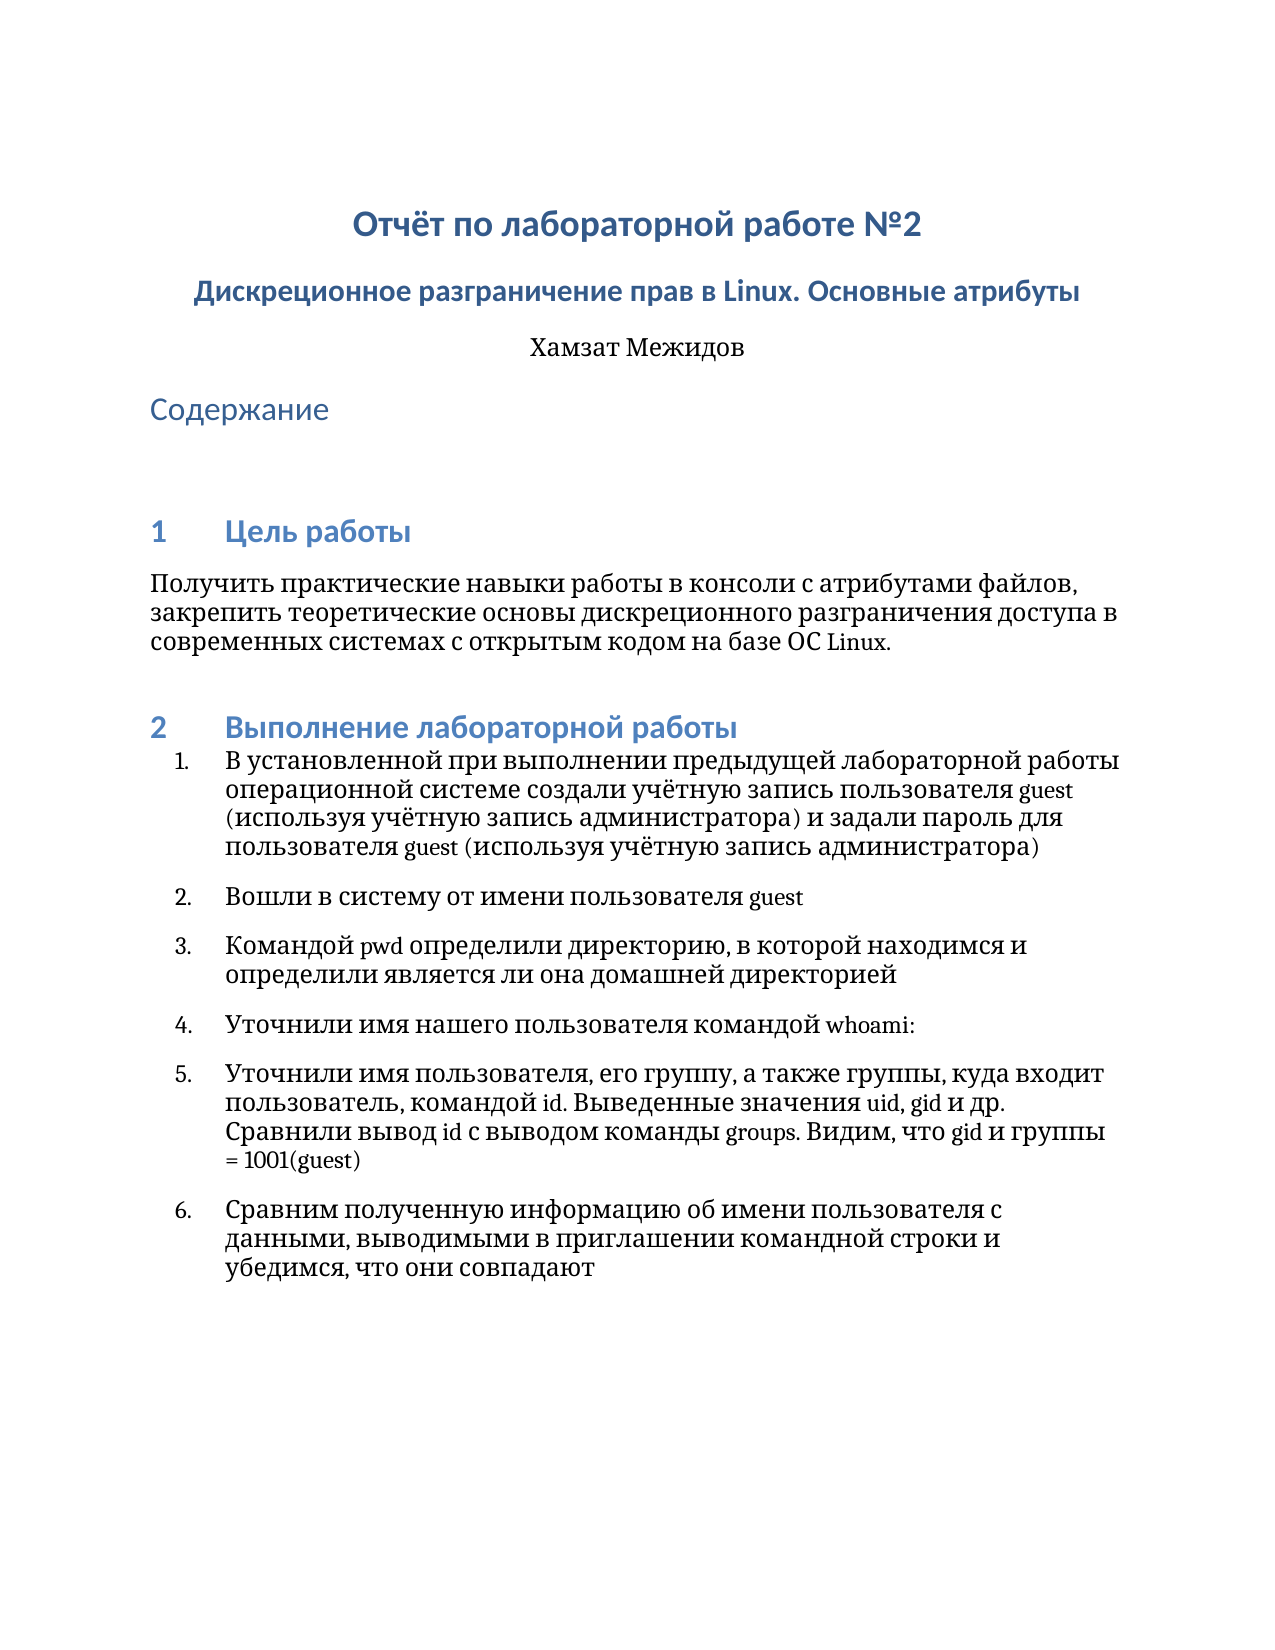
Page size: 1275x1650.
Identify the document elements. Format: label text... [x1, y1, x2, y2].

subtitle 2 Выполнение лабораторной работы [150, 706, 1125, 747]
subtitle 1 Цель работы [150, 510, 1125, 551]
subtitle Дискреционное разграничение прав в Linux. Основные атрибуты [150, 271, 1125, 309]
title Отчёт по лабораторной работе №2 [150, 200, 1125, 246]
text Получить практические навыки работы в консоли с атрибутами файлов, закрепить теоретические основы дискреционного разграничения доступа в современных системах с открытым кодом на базе ОС Linux. [150, 570, 1125, 656]
list Командой pwd определили директорию, в которой находимся и определили является ли она домашней директорией [175, 932, 1125, 990]
list Уточнили имя пользователя, его группу, а также группы, куда входит пользователь, командой id. Выведенные значения uid, gid и др. Сравнили вывод id с выводом команды groups. Видим, что gid и группы = 1001(guest) [175, 1060, 1125, 1175]
list В установленной при выполнении предыдущей лабораторной работы операционной системе создали учётную запись пользователя guest (используя учётную запись администратора) и задали пароль для пользователя guest (используя учётную запись администратора) [175, 747, 1125, 862]
list Сравним полученную информацию об имени пользователя с данными, выводимыми в приглашении командной строки и убедимся, что они совпадают [175, 1196, 1125, 1282]
list Вошли в систему от имени пользователя guest [175, 883, 1125, 911]
text Хамзат Межидов [150, 334, 1125, 363]
list Уточнили имя нашего пользователя командой whoami: [175, 1011, 1125, 1039]
